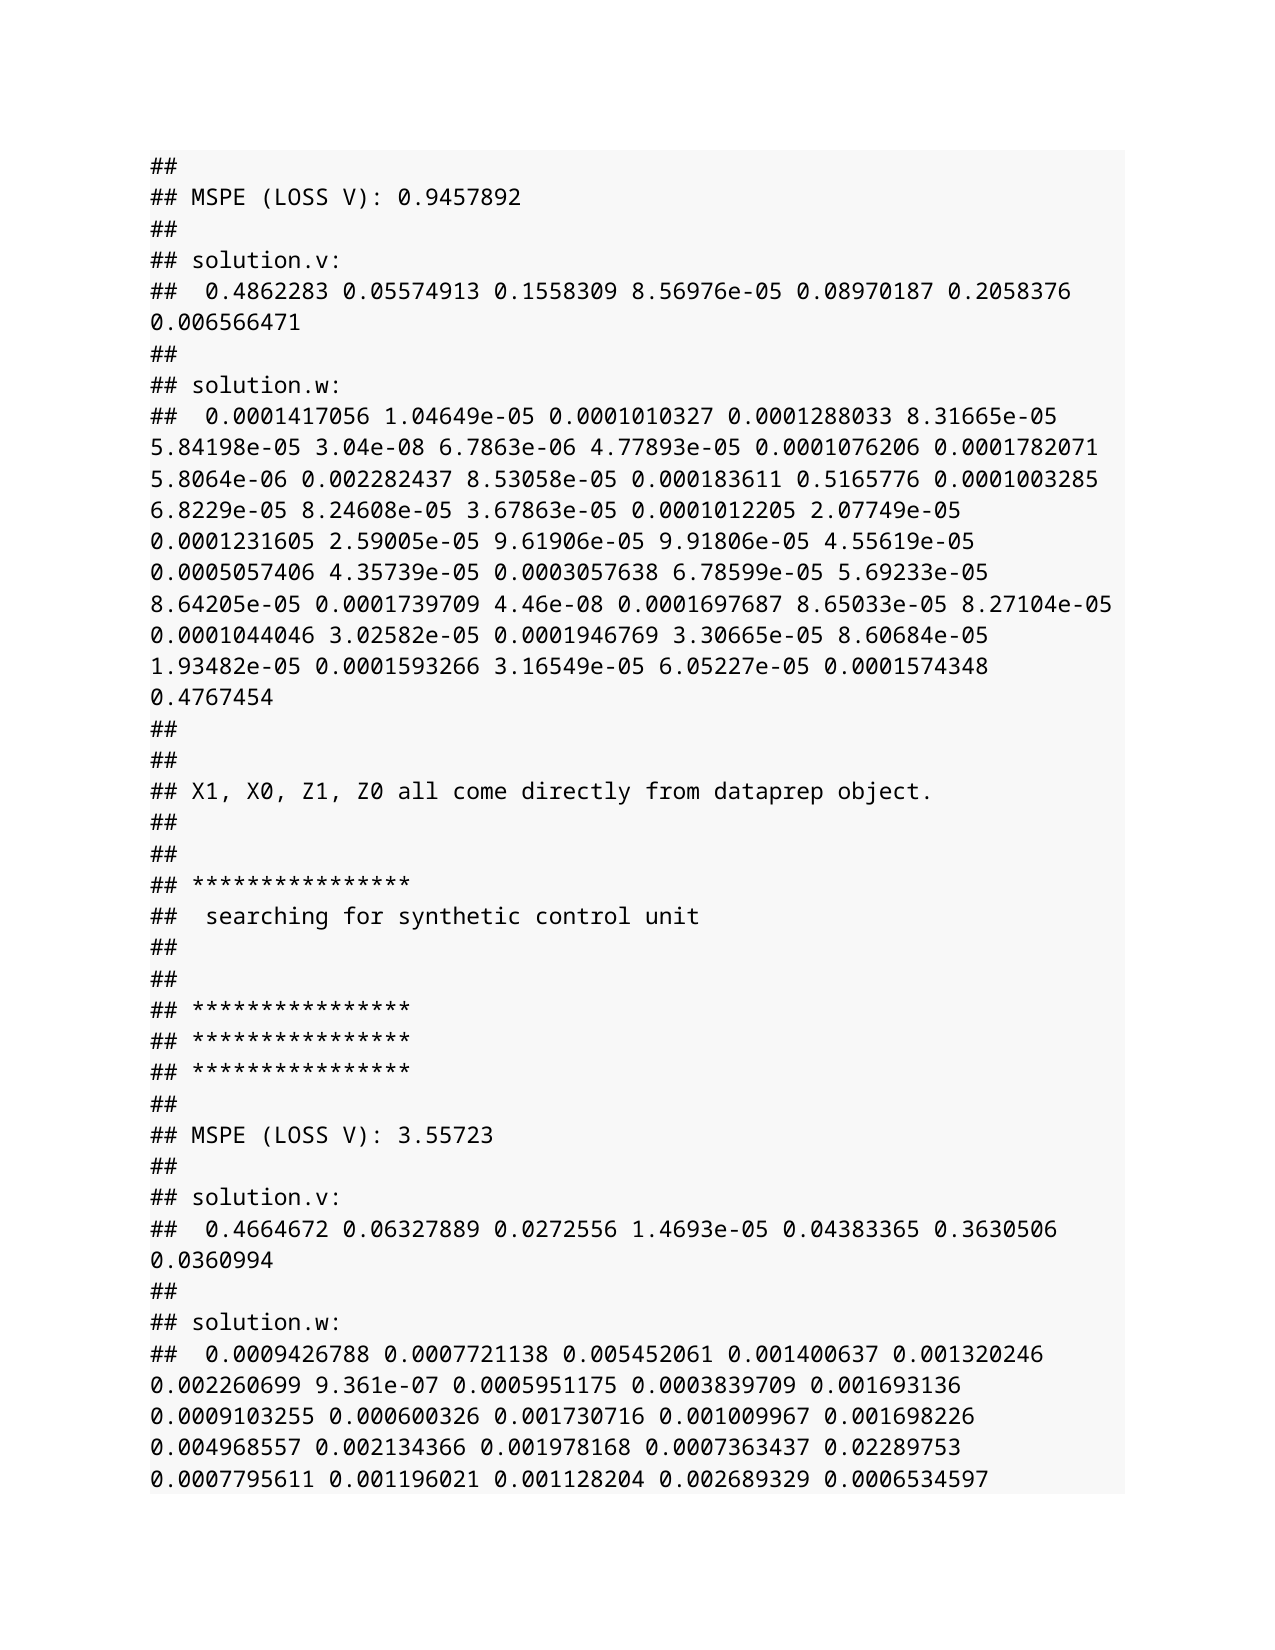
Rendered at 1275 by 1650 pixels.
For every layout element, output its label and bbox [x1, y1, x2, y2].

text [150, 150, 1125, 1494]
